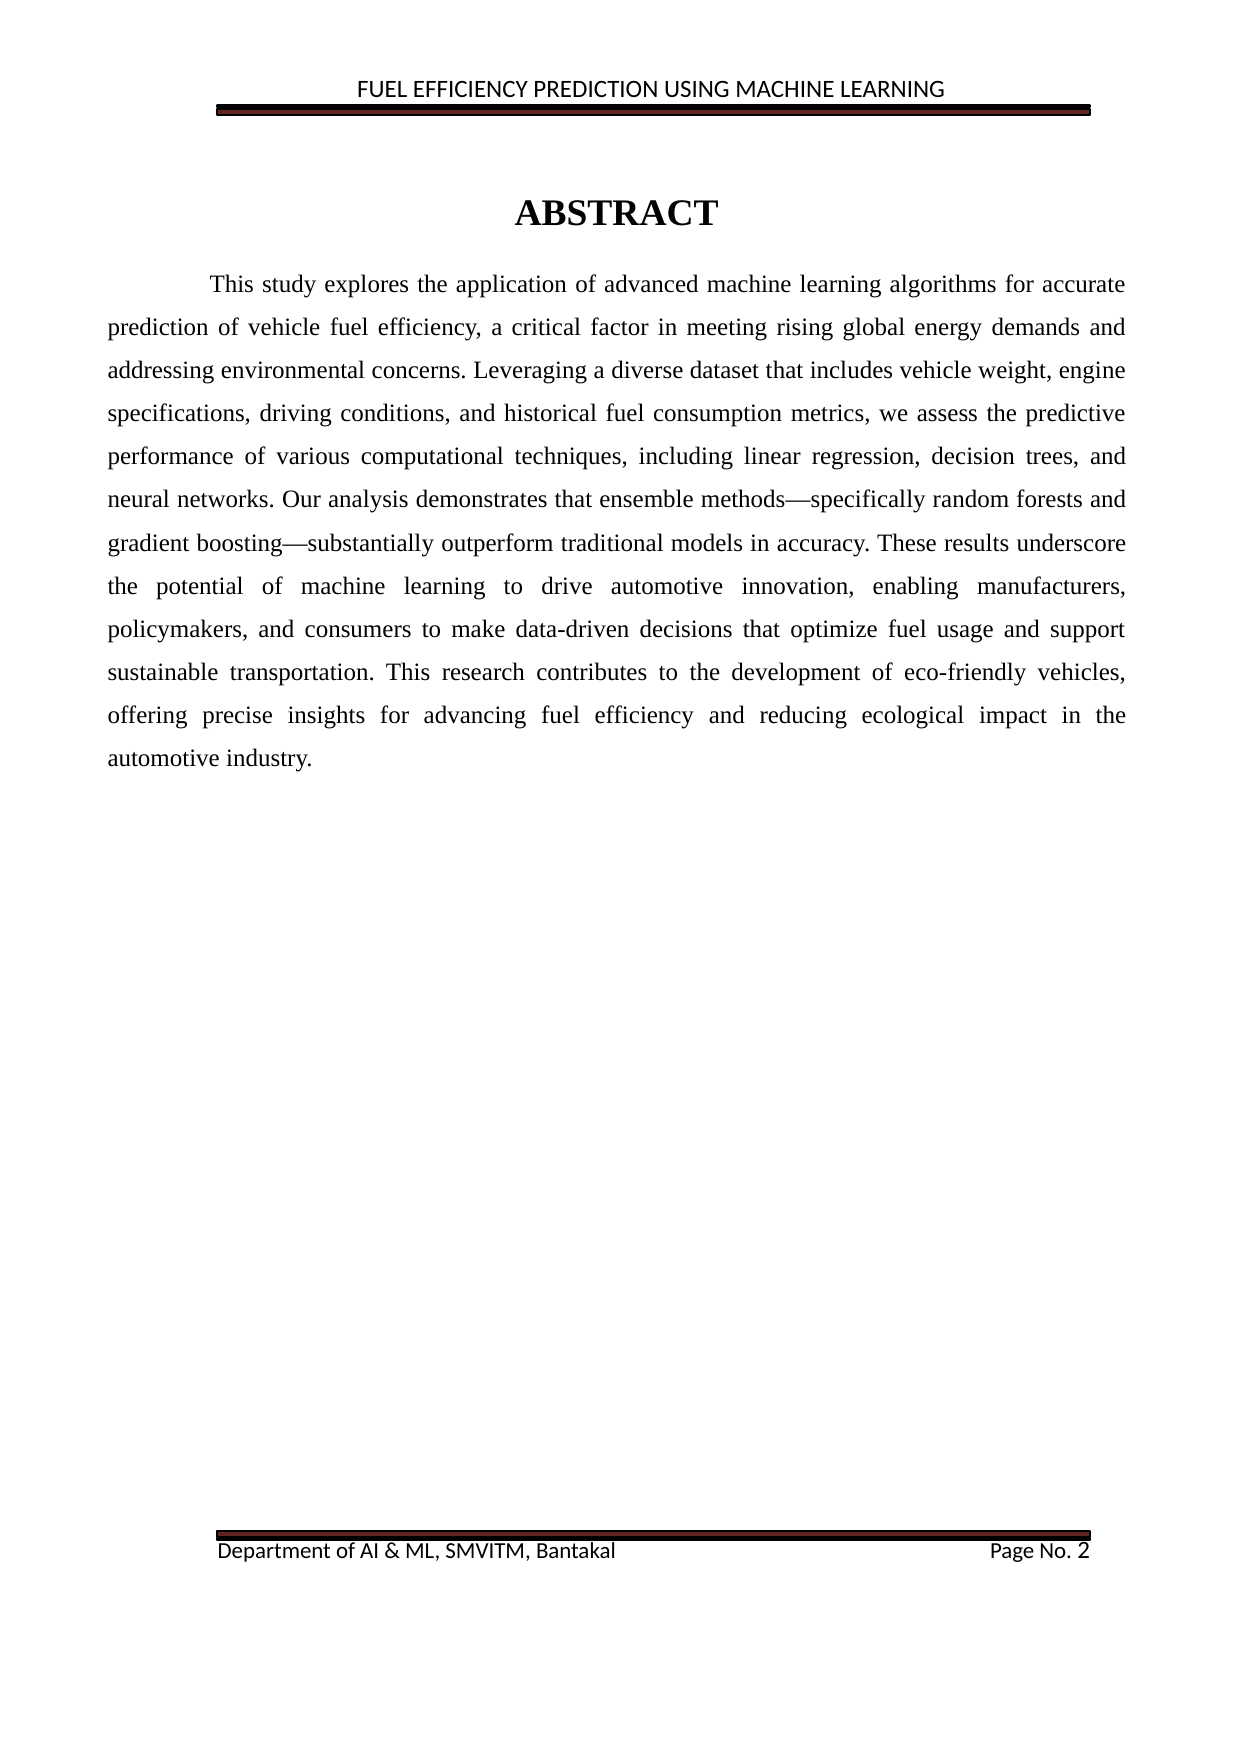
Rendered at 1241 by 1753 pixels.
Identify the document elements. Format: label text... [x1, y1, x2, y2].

subtitle This study explores the application of advanced machine learning algorithms for accurate prediction of vehicle fuel efficiency, a critical factor in meeting rising global energy demands and addressing environmental concerns. Leveraging a diverse dataset that includes vehicle weight, engine specifications, driving conditions, and historical fuel consumption metrics, we assess the predictive performance of various computational techniques, including linear regression, decision trees, and neural networks. Our analysis demonstrates that ensemble methods—specifically random forests and gradient boosting—substantially outperform traditional models in accuracy. These results underscore the potential of machine learning to drive automotive innovation, enabling manufacturers, policymakers, and consumers to make data-driven decisions that optimize fuel usage and support sustainable transportation. This research contributes to the development of eco-friendly vehicles, offering precise insights for advancing fuel efficiency and reducing ecological impact in the automotive industry. [107, 269, 1127, 772]
text ABSTRACT [106, 191, 1127, 234]
